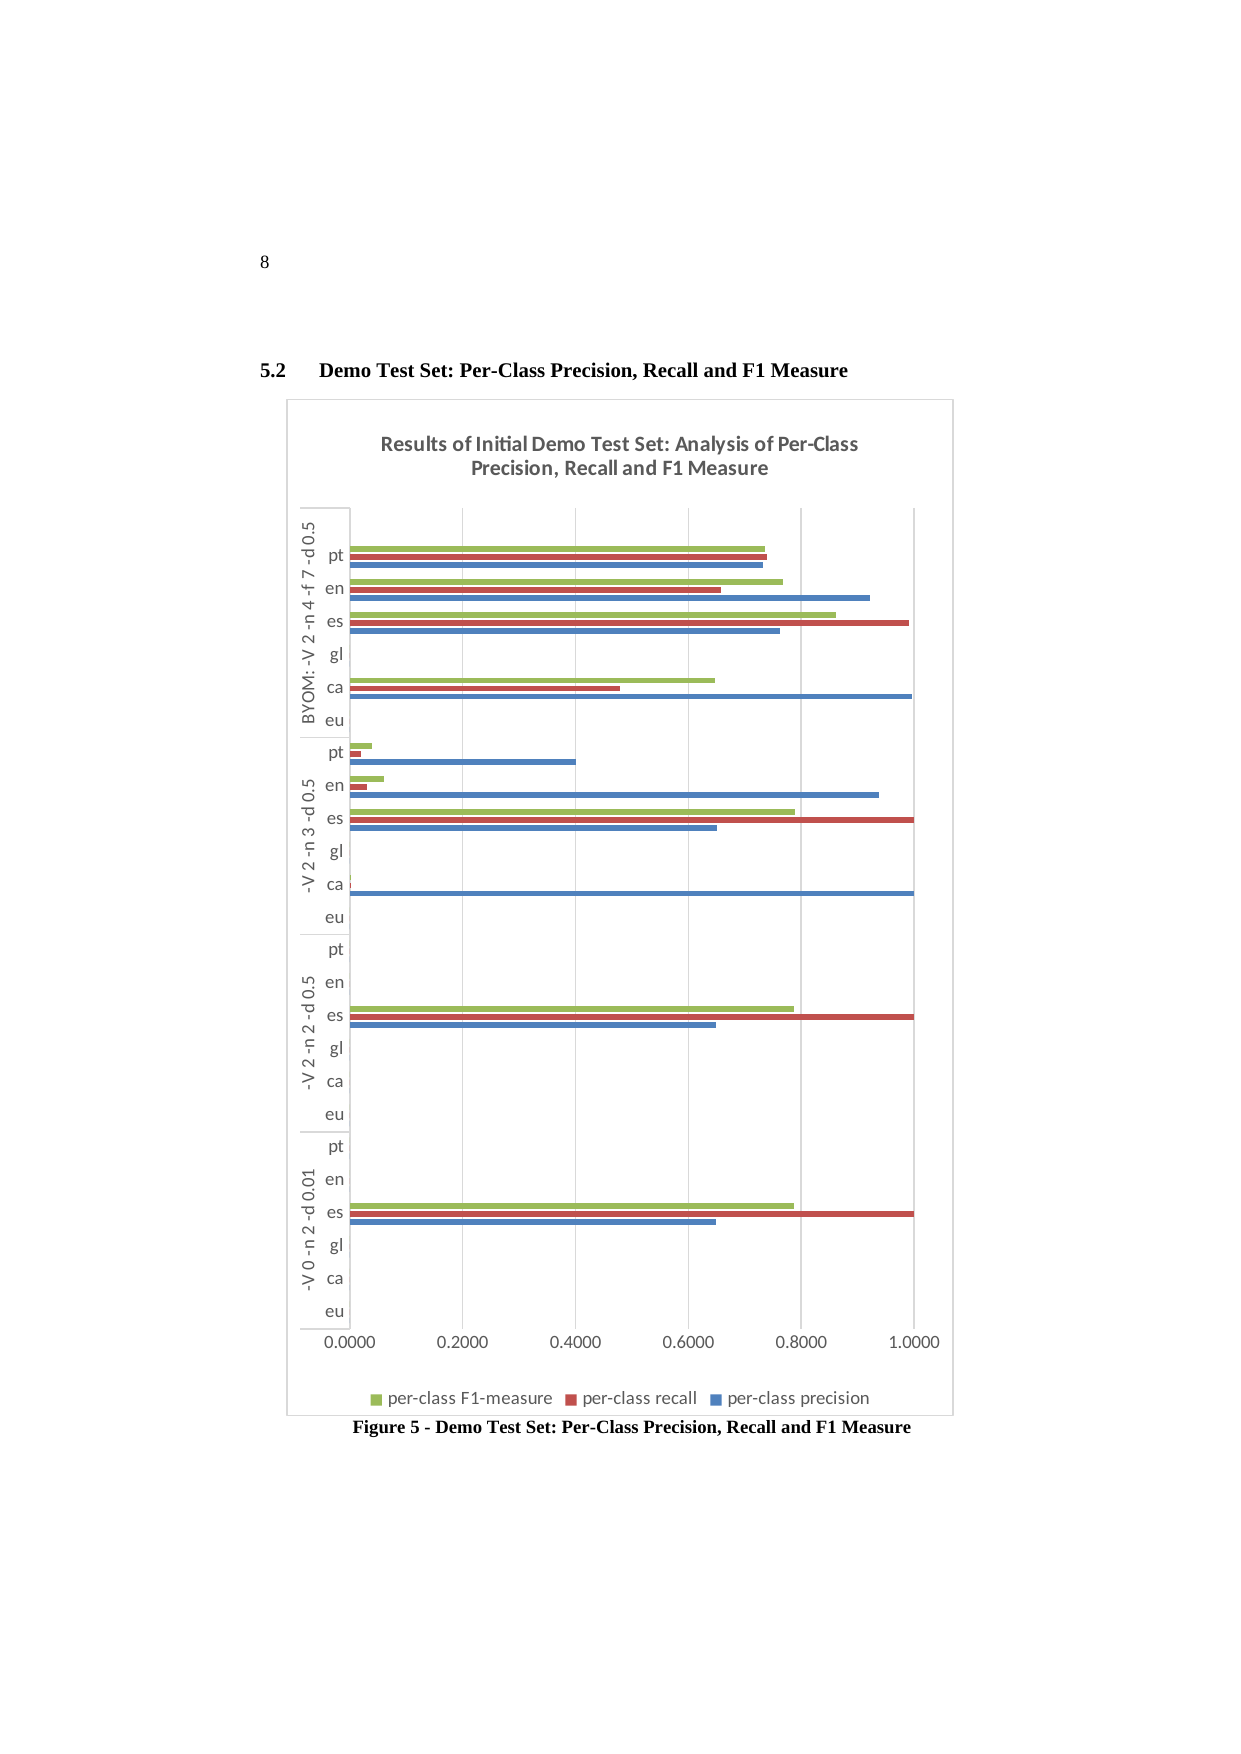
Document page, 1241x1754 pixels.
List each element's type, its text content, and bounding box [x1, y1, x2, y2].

subtitle Demo Test Set: Per-Class Precision, Recall and F1 Measure [260, 357, 980, 382]
